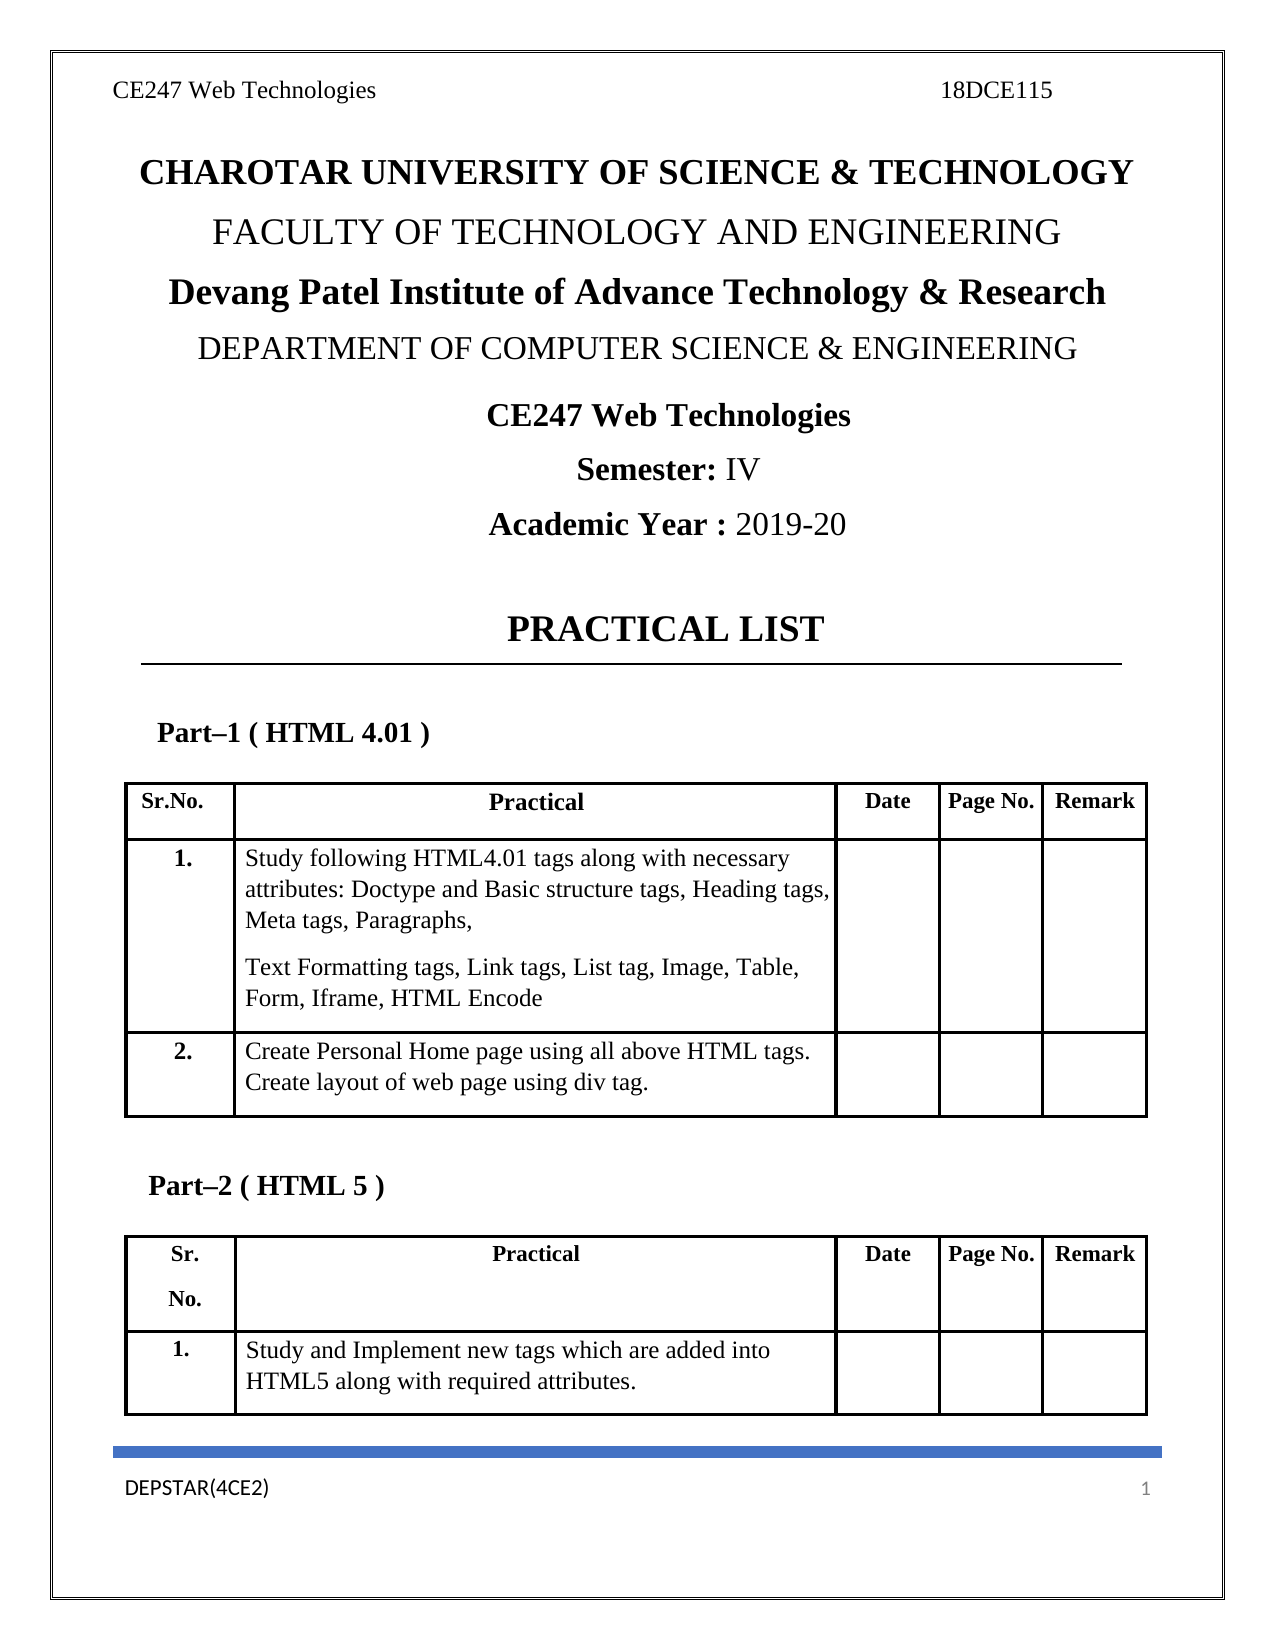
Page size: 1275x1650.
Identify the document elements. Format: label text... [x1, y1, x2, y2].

table_cell [838, 841, 938, 1031]
table_cell 1. [128, 1333, 234, 1413]
table_cell [941, 1034, 1041, 1114]
table_header Sr.No. [128, 785, 233, 838]
table_header Remark [1044, 1238, 1145, 1330]
table_cell [1044, 1333, 1145, 1413]
table_header Sr. No. [128, 1238, 234, 1330]
text PRACTICAL LIST [112, 606, 1162, 649]
text Devang Patel Institute of Advance Technology & Research [112, 269, 1162, 313]
text Semester: IV [174, 450, 1162, 488]
subtitle Part–2 ( HTML 5 ) [148, 1168, 1162, 1202]
table_cell [941, 841, 1041, 1031]
table_header Page No. [941, 785, 1041, 838]
table_header Practical [236, 785, 834, 838]
text CE247 Web Technologies [174, 395, 1162, 433]
table_cell Study following HTML4.01 tags along with necessary attributes: Doctype and Basic structure tags, Heading tags, Meta tags, Paragraphs, Text Formatting tags, Link tags, List tag, Image, Table, Form, Iframe, HTML Encode [236, 841, 834, 1031]
table_cell [1044, 841, 1145, 1031]
table_cell [838, 1333, 938, 1413]
text CHAROTAR UNIVERSITY OF SCIENCE & TECHNOLOGY [111, 150, 1162, 192]
table_cell 2. [128, 1034, 233, 1114]
table_cell Study and Implement new tags which are added into HTML5 along with required attributes. [237, 1333, 834, 1413]
table_header Practical [237, 1238, 834, 1330]
table_cell [1044, 1034, 1145, 1114]
table_cell [838, 1034, 938, 1114]
table_cell 1. [128, 841, 233, 1031]
table_header Date [838, 1238, 938, 1330]
text DEPARTMENT OF COMPUTER SCIENCE & ENGINEERING [112, 329, 1162, 367]
text FACULTY OF TECHNOLOGY AND ENGINEERING [111, 209, 1162, 252]
table_cell [941, 1333, 1041, 1413]
table_header Page No. [941, 1238, 1041, 1330]
table_cell Create Personal Home page using all above HTML tags. Create layout of web page using div tag. [236, 1034, 834, 1114]
table_header Remark [1044, 785, 1145, 838]
table_header Date [838, 785, 938, 838]
subtitle Part–1 ( HTML 4.01 ) [157, 716, 1162, 749]
text Academic Year : 2019-20 [172, 504, 1162, 543]
